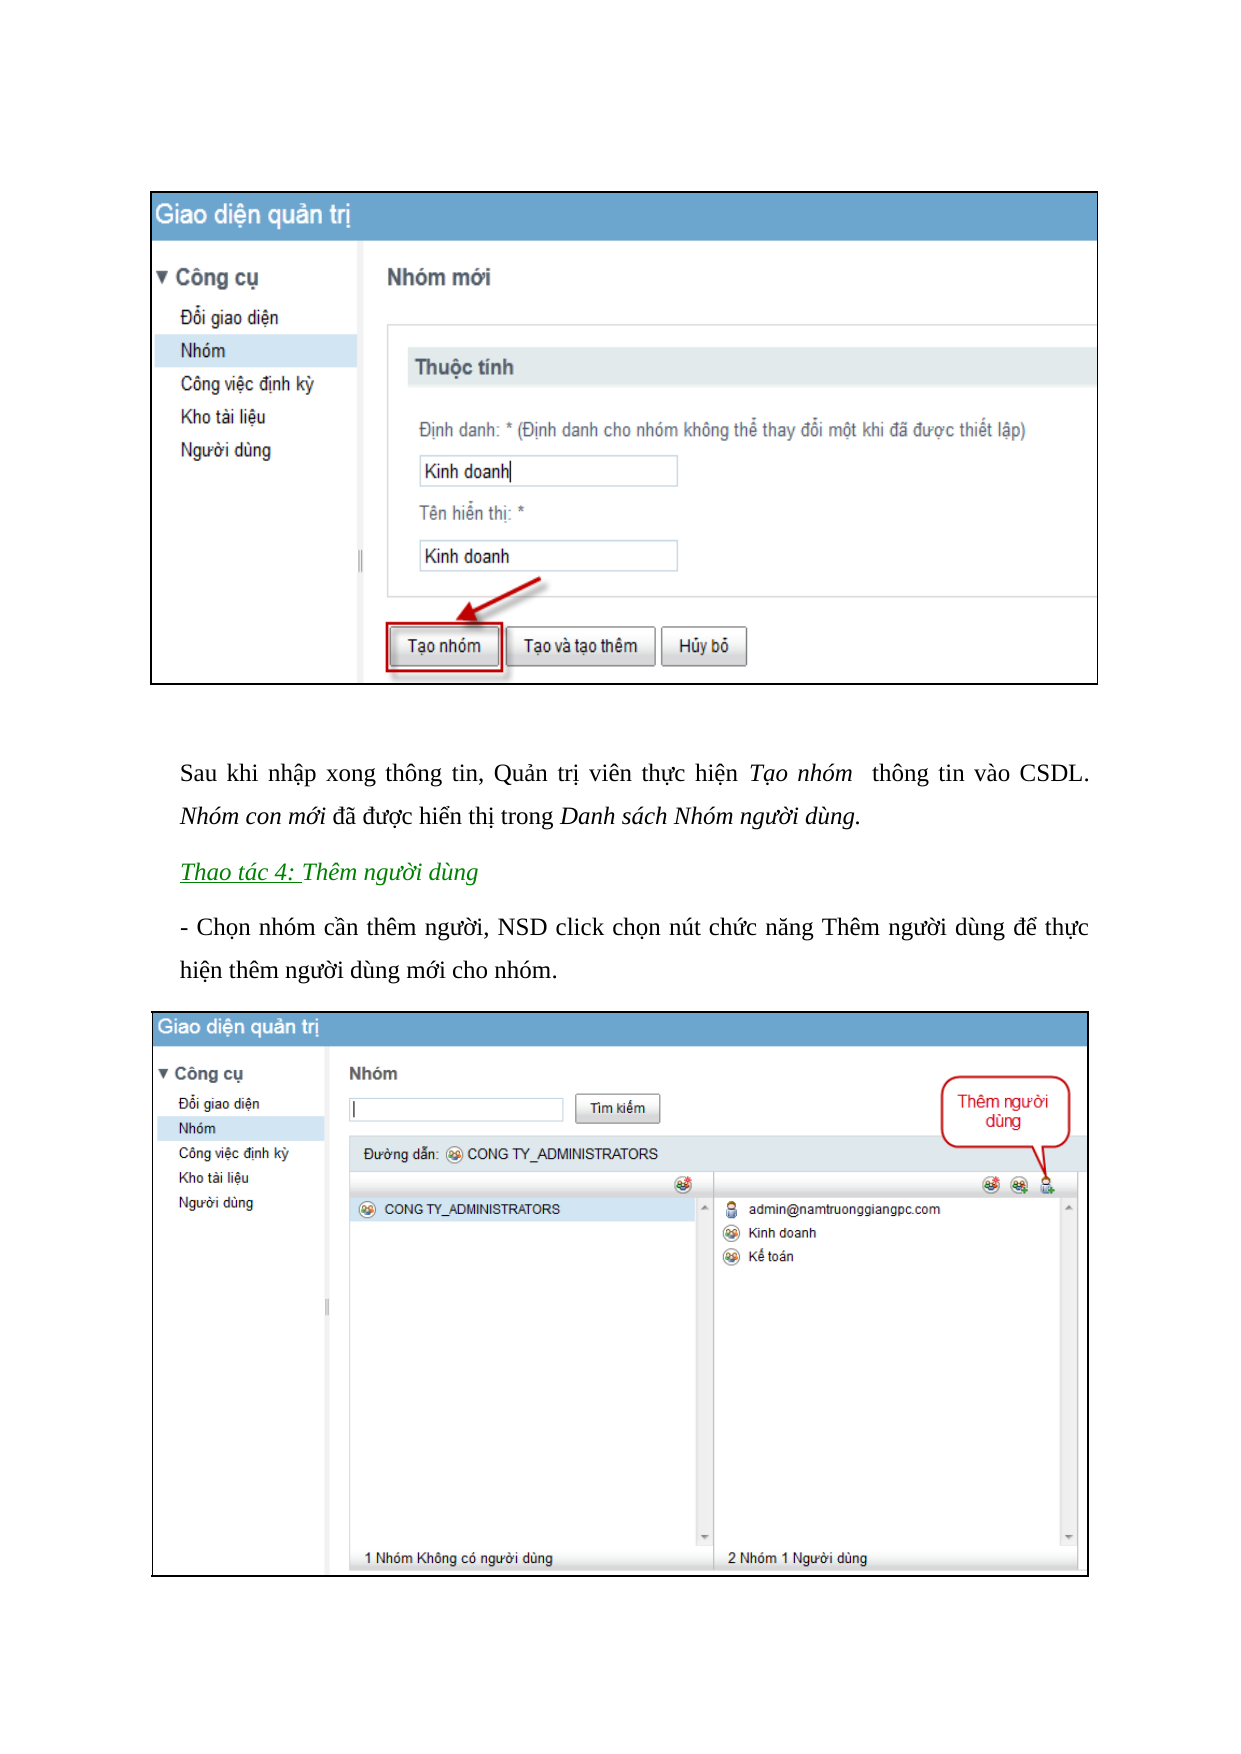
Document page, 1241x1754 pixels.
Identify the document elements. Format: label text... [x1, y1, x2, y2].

list Thao tác 4: Thêm người dùng [180, 857, 1090, 885]
picture [153, 1013, 1087, 1575]
picture [152, 193, 1097, 683]
list - Chọn nhóm cần thêm người, NSD click chọn nút chức năng Thêm người dùng để thực hiện thêm người dùng mới cho nhóm. [179, 912, 1090, 984]
list Sau khi nhập xong thông tin, Quản trị viên thực hiện Tạo nhóm thông tin vào CSDL. Nhóm con mới đã được hiển thị trong Danh sách Nhóm người dùng. [179, 758, 1090, 830]
